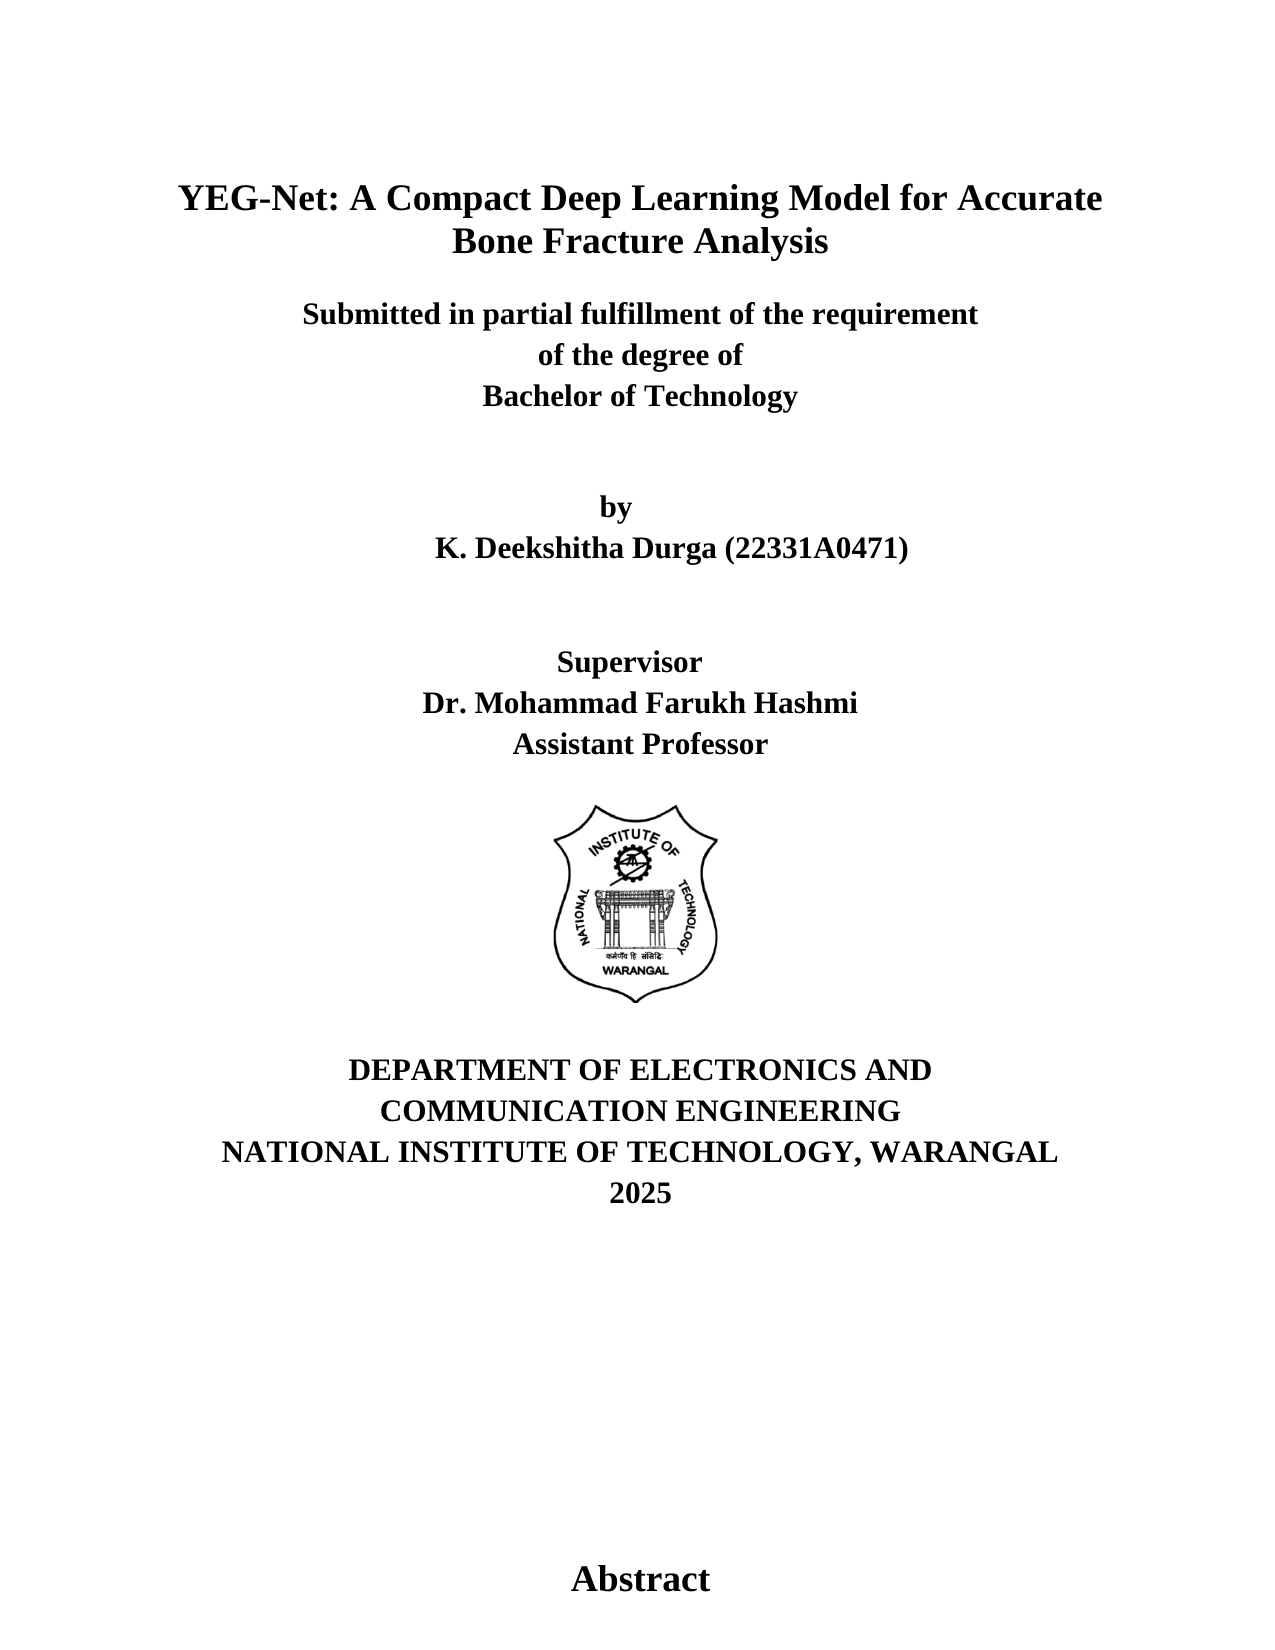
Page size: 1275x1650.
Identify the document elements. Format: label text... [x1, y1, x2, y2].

text Submitted in partial fulfillment of the requirement [135, 295, 1146, 331]
text of the degree of [135, 336, 1146, 372]
text Bachelor of Technology [135, 378, 1146, 414]
text NATIONAL INSTITUTE OF TECHNOLOGY, WARANGAL [135, 1133, 1146, 1169]
text COMMUNICATION ENGINEERING [135, 1092, 1146, 1128]
text Assistant Professor [135, 725, 1146, 761]
text K. Deekshitha Durga (22331A0471) [360, 530, 1146, 566]
text Abstract [135, 1556, 1146, 1599]
picture [553, 805, 718, 1003]
text 2025 [135, 1174, 1146, 1211]
text Dr. Mohammad Farukh Hashmi [135, 684, 1146, 720]
text Supervisor [435, 643, 1146, 679]
text DEPARTMENT OF ELECTRONICS AND [135, 1051, 1146, 1087]
text YEG-Net: A Compact Deep Learning Model for Accurate Bone Fracture Analysis [135, 175, 1146, 262]
text by [265, 488, 1146, 524]
